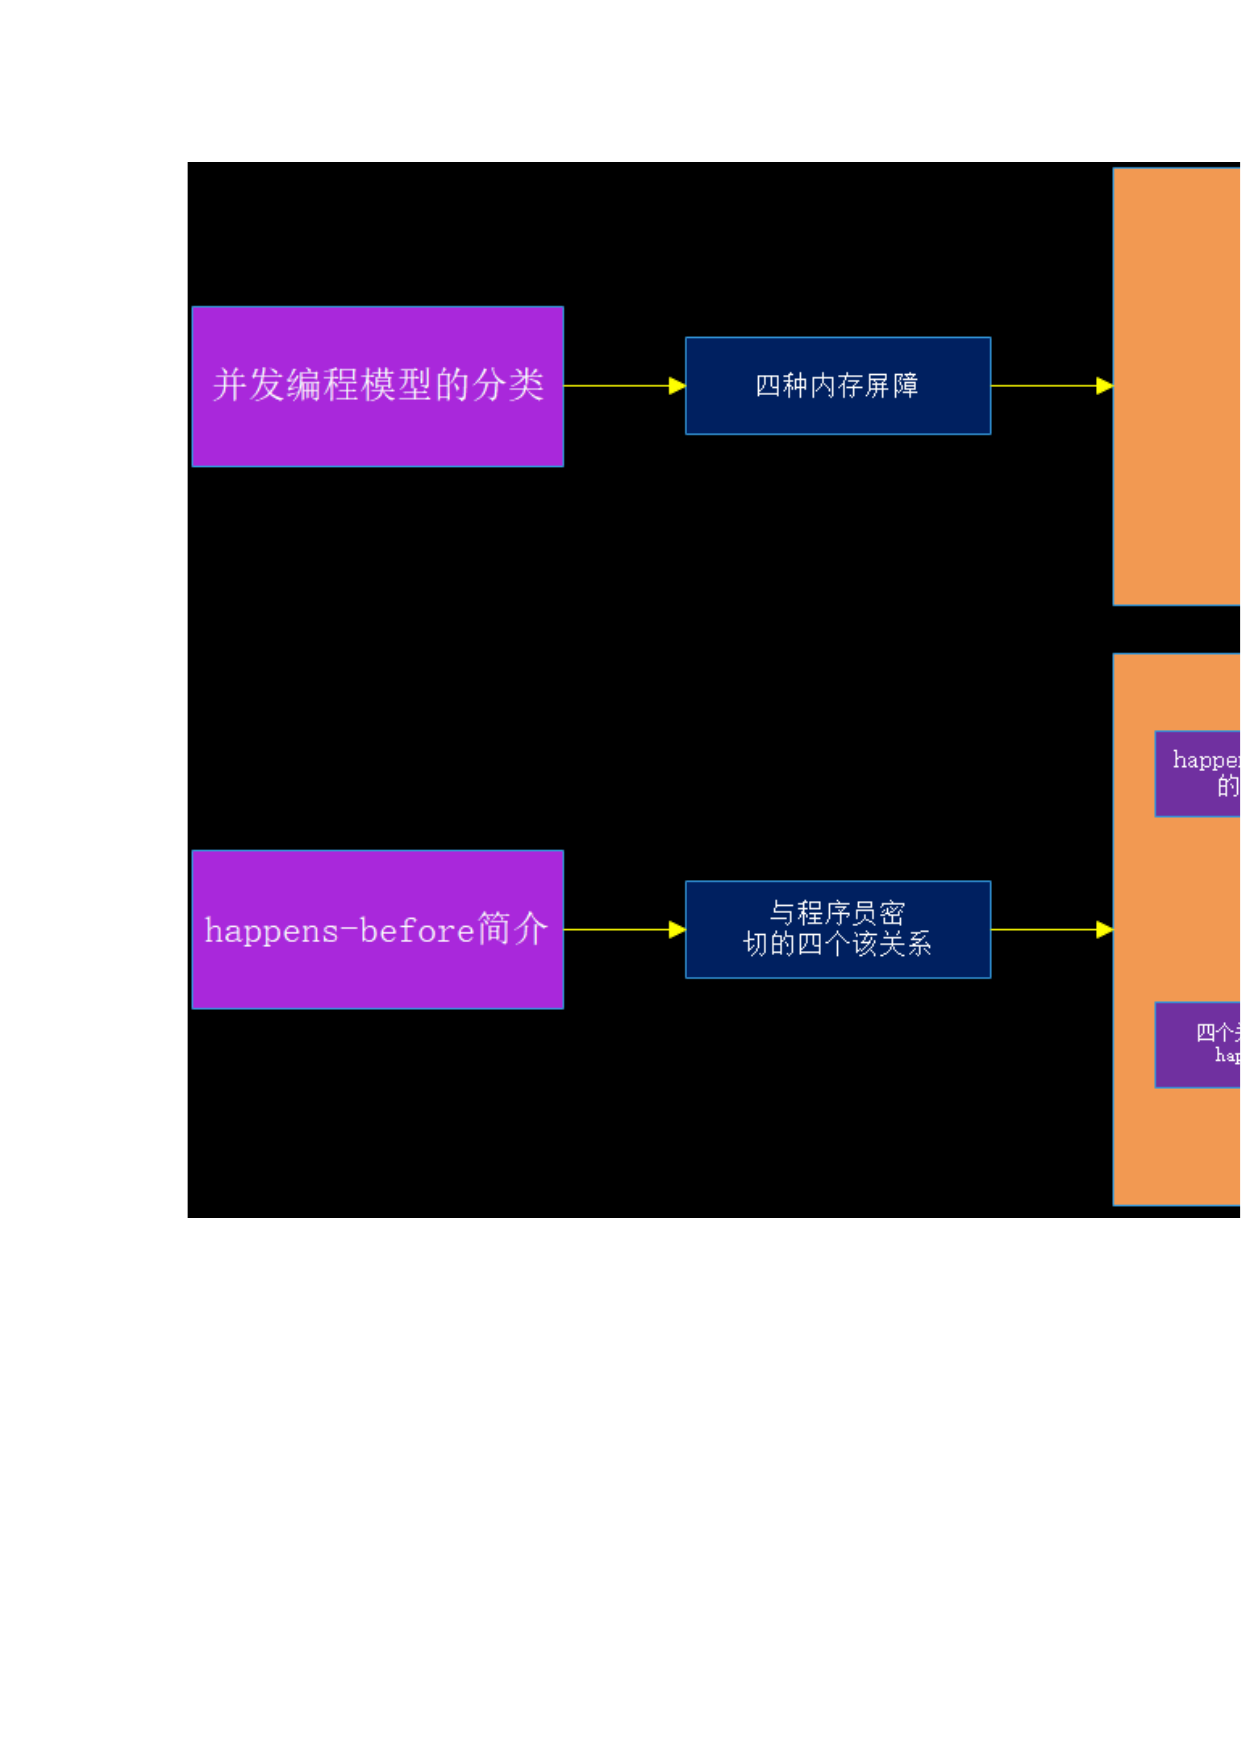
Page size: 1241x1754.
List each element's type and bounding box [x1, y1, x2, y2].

picture [187, 162, 1241, 1218]
